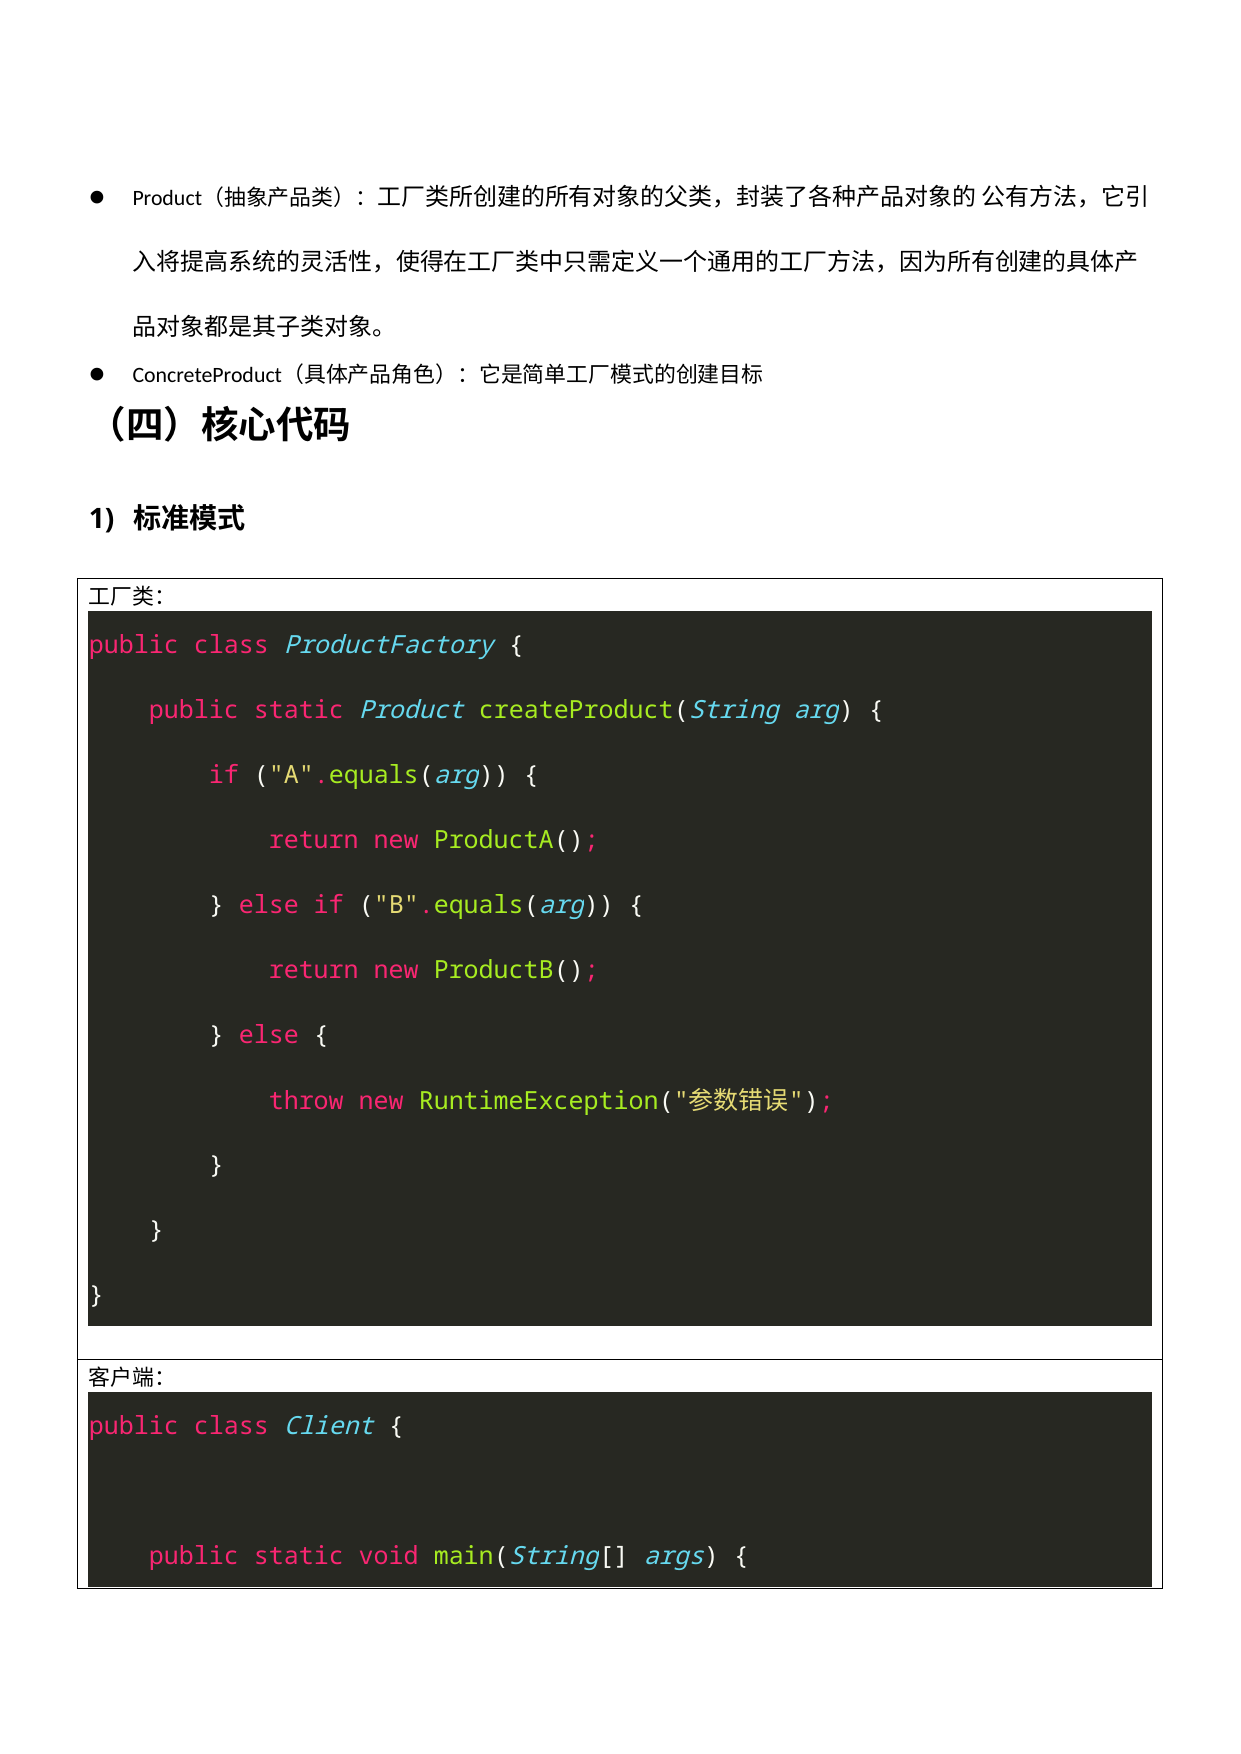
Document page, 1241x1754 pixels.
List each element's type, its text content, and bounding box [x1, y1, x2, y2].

subtitle 标准模式 [88, 484, 1152, 549]
list ConcreteProduct（具体产品角色）：它是简单工厂模式的创建目标 [88, 357, 1152, 389]
subtitle 核心代码 [88, 389, 1152, 454]
list Product（抽象产品类）：工厂类所创建的所有对象的父类，封装了各种产品对象的 公有方法，它引入将提高系统的灵活性，使得在工厂类中只需定义一个通用的工厂方法，因为所有创建的具体产品对象都是其子类对象。 [88, 162, 1152, 357]
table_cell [78, 1360, 1162, 1587]
table_header 工厂类： public class ProductFactory { public static Product createProduct(String arg) { if ("A".equals(arg)) { return new ProductA(); } else if ("B".equals(arg)) { return new ProductB(); } else { throw new RuntimeException("参数错误"); } } } [78, 579, 1162, 1359]
